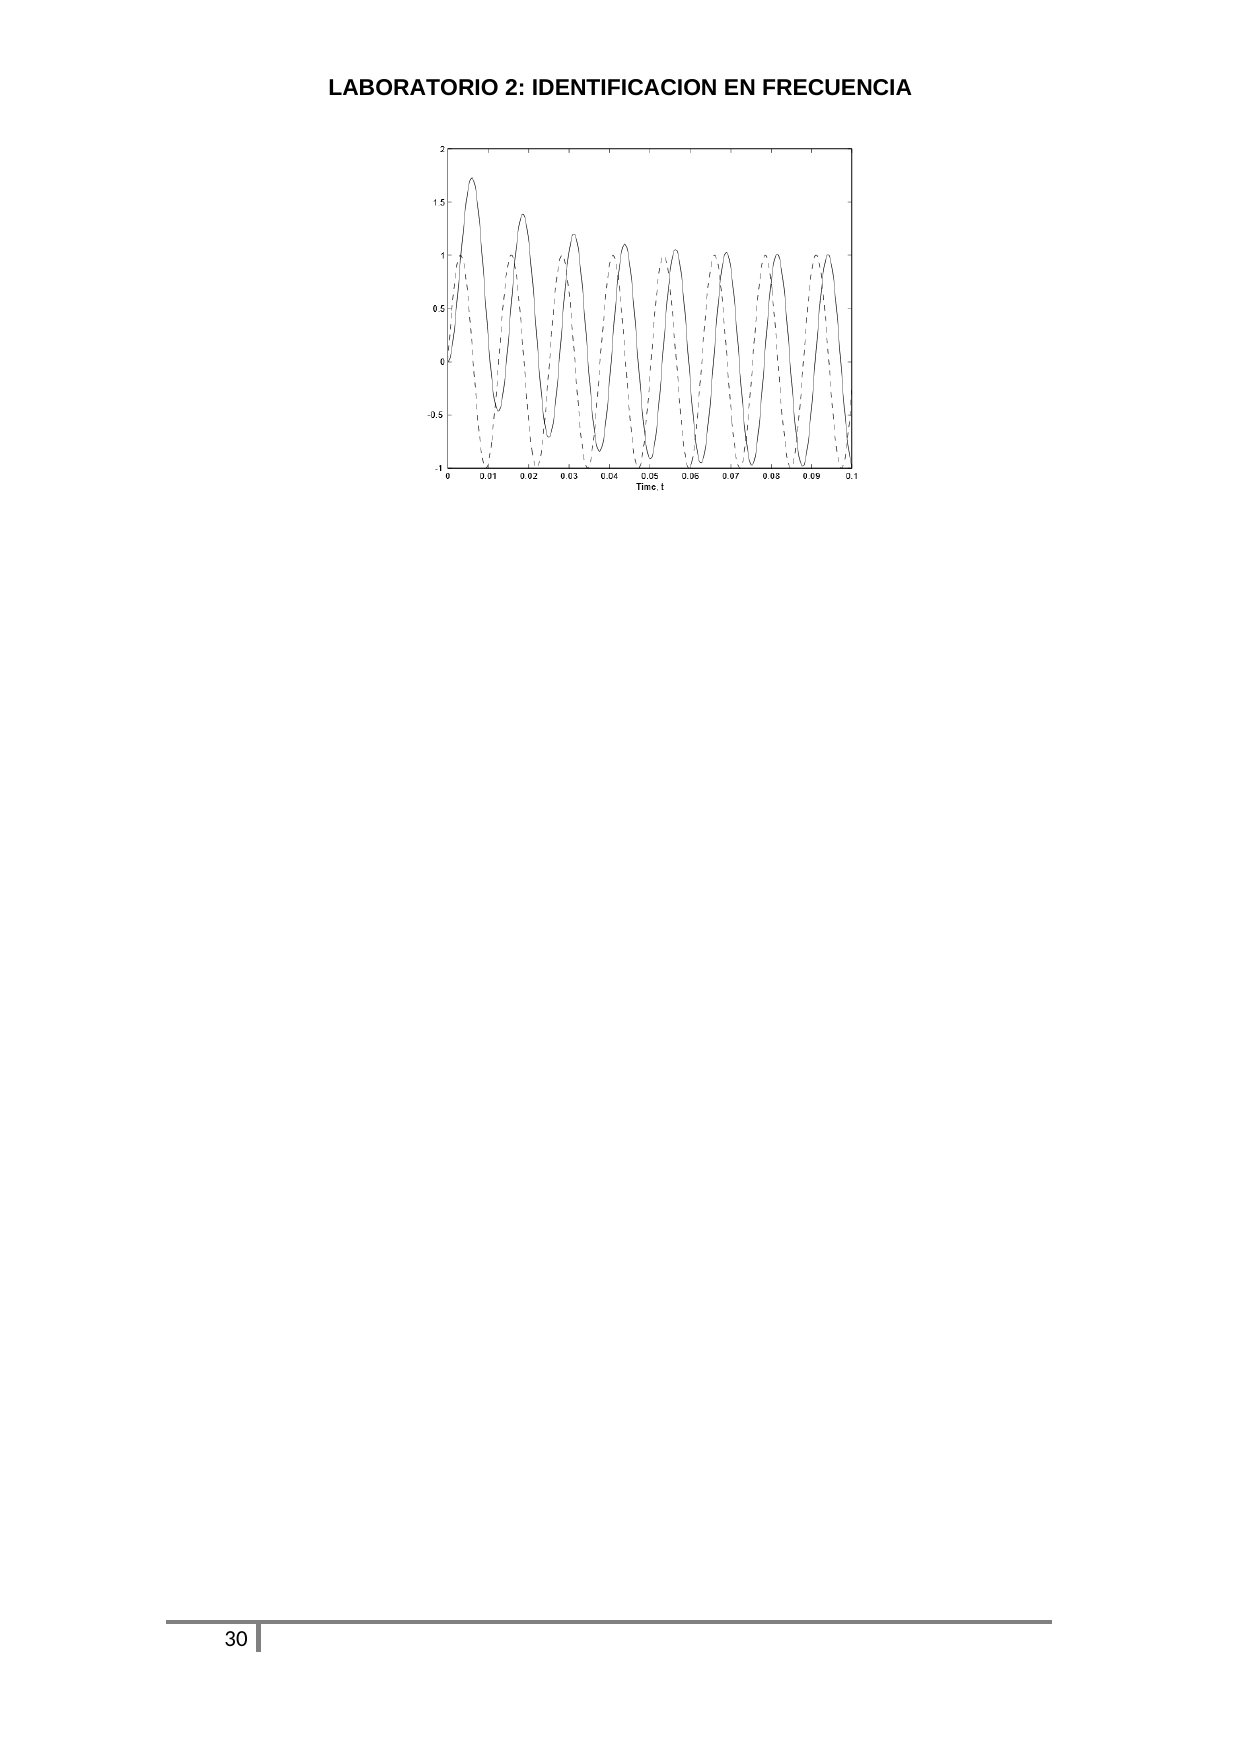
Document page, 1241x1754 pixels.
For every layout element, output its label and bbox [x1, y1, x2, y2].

picture [390, 146, 888, 499]
